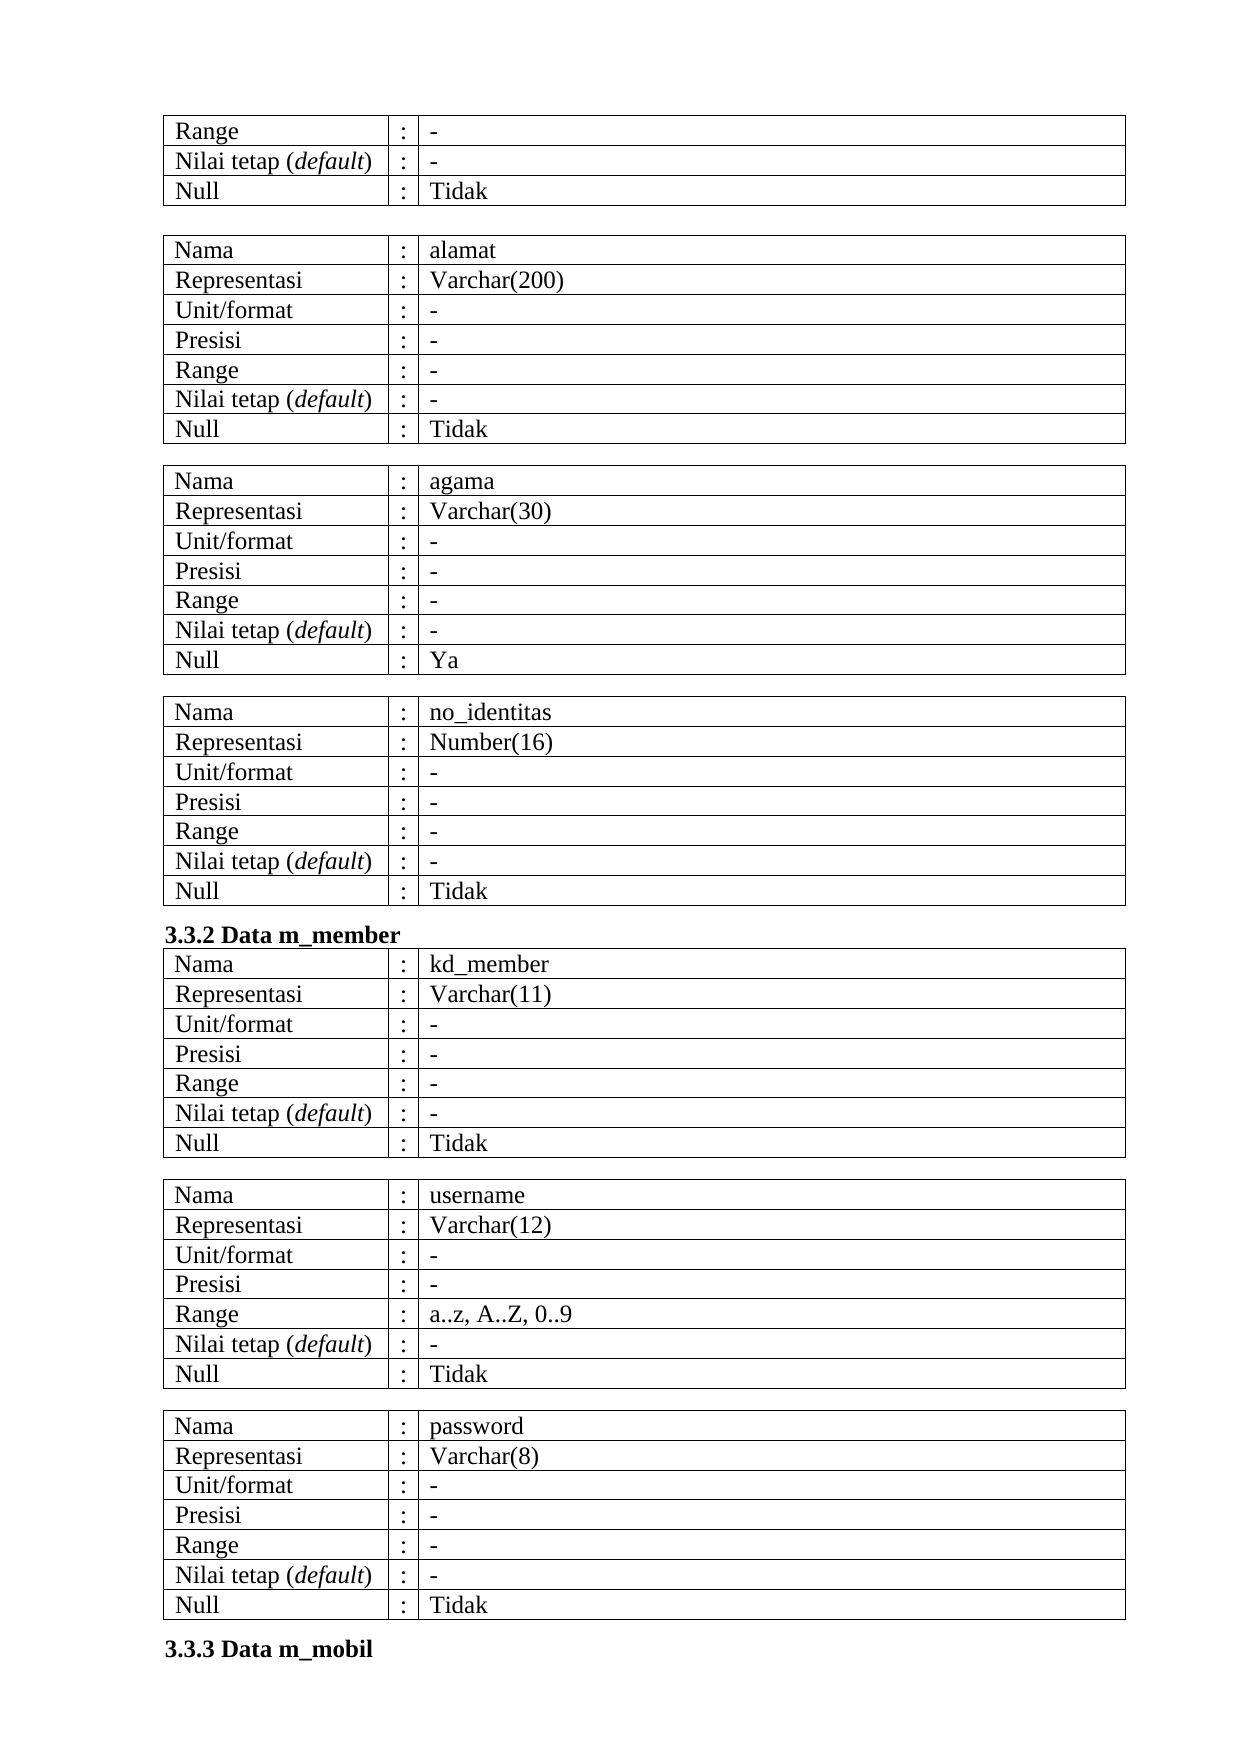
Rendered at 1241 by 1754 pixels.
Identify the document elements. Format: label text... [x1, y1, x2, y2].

table_cell Unit/format [164, 1471, 388, 1499]
table_cell : [389, 1471, 418, 1499]
table_cell Unit/format [164, 757, 388, 786]
table_cell a..z, A..Z, 0..9 [419, 1299, 1125, 1328]
table_cell : [389, 295, 418, 324]
table_cell Varchar(30) [419, 496, 1125, 525]
table_cell Tidak [419, 1359, 1125, 1388]
table_header Nama [164, 697, 388, 726]
table_cell Nilai tetap (default) [164, 1098, 388, 1127]
table_cell Null [164, 876, 388, 905]
table_header : [389, 466, 418, 495]
table_cell Representasi [164, 727, 388, 756]
table_cell - [419, 1098, 1125, 1127]
table_cell Nilai tetap (default) [164, 615, 388, 644]
table_cell - [419, 1270, 1125, 1298]
table_cell - [419, 1560, 1125, 1589]
table_cell Representasi [164, 1210, 388, 1239]
table_cell : [389, 586, 418, 614]
table_cell : [389, 1098, 418, 1127]
table_cell Range [164, 1069, 388, 1097]
table_cell Ya [419, 645, 1125, 674]
table_cell - [419, 787, 1125, 815]
table_cell Presisi [164, 325, 388, 354]
table_cell Null [164, 1590, 388, 1618]
table_cell : [389, 1039, 418, 1067]
table_cell Varchar(200) [419, 265, 1125, 294]
table_cell - [419, 846, 1125, 875]
table_cell Tidak [419, 1128, 1125, 1157]
text 3.3.2 Data m_member [164, 927, 1115, 948]
table_cell Tidak [419, 1590, 1125, 1618]
table_header alamat [419, 236, 1125, 264]
table_cell : [389, 1530, 418, 1559]
table_cell : [389, 1329, 418, 1358]
table_header kd_member [419, 949, 1125, 978]
table_cell - [419, 1530, 1125, 1559]
table_cell : [389, 325, 418, 354]
table_header : [389, 236, 418, 264]
table_cell Range [164, 1299, 388, 1328]
table_cell - [419, 355, 1125, 383]
table_cell - [419, 816, 1125, 845]
table_cell Representasi [164, 265, 388, 294]
table_header : [389, 697, 418, 726]
table_header : [389, 1180, 418, 1209]
table_header Nama [164, 949, 388, 978]
table_cell Presisi [164, 787, 388, 815]
table_cell - [419, 1009, 1125, 1038]
table_cell : [389, 1009, 418, 1038]
table_cell Tidak [419, 876, 1125, 905]
table_cell : [389, 816, 418, 845]
table_cell Nilai tetap (default) [164, 385, 388, 413]
table_header password [419, 1411, 1125, 1440]
table_cell Varchar(11) [419, 979, 1125, 1008]
table_cell : [389, 1069, 418, 1097]
table_cell Unit/format [164, 1240, 388, 1268]
table_cell : [389, 1240, 418, 1268]
table_cell : [389, 526, 418, 555]
table_cell : [389, 1128, 418, 1157]
table_cell : [389, 1359, 418, 1388]
table_cell - [419, 1500, 1125, 1529]
table_cell : [389, 615, 418, 644]
table_cell Representasi [164, 1441, 388, 1469]
table_cell - [419, 1039, 1125, 1067]
table_cell - [419, 1069, 1125, 1097]
table_cell : [389, 979, 418, 1008]
table_cell Varchar(12) [419, 1210, 1125, 1239]
table_cell : [389, 787, 418, 815]
table_cell Null [164, 1359, 388, 1388]
table_header : [389, 1411, 418, 1440]
table_cell : [389, 355, 418, 383]
table_cell - [419, 1240, 1125, 1268]
table_cell - [419, 1329, 1125, 1358]
table_cell Range [164, 116, 388, 145]
table_cell Null [164, 176, 388, 205]
table_cell : [389, 146, 418, 175]
table_header Nama [164, 466, 388, 495]
table_cell : [389, 645, 418, 674]
table_cell - [419, 526, 1125, 555]
table_cell - [419, 116, 1125, 145]
table_cell : [389, 1270, 418, 1298]
text 3.3.3 Data m_mobil [164, 1641, 1115, 1662]
table_cell - [419, 325, 1125, 354]
table_cell Nilai tetap (default) [164, 146, 388, 175]
table_cell Tidak [419, 176, 1125, 205]
table_cell Unit/format [164, 1009, 388, 1038]
table_cell Representasi [164, 979, 388, 1008]
table_cell : [389, 757, 418, 786]
table_cell : [389, 1299, 418, 1328]
table_cell - [419, 615, 1125, 644]
table_cell : [389, 1590, 418, 1618]
table_cell : [389, 116, 418, 145]
table_cell : [389, 876, 418, 905]
table_header agama [419, 466, 1125, 495]
table_cell : [389, 496, 418, 525]
table_header Nama [164, 1180, 388, 1209]
table_cell Range [164, 586, 388, 614]
table_cell Range [164, 355, 388, 383]
table_cell Range [164, 816, 388, 845]
table_cell Nilai tetap (default) [164, 1560, 388, 1589]
table_header : [389, 949, 418, 978]
table_cell : [389, 176, 418, 205]
table_cell Presisi [164, 1500, 388, 1529]
table_cell - [419, 757, 1125, 786]
table_cell - [419, 556, 1125, 584]
table_cell - [419, 146, 1125, 175]
table_cell : [389, 1210, 418, 1239]
table_header Nama [164, 236, 388, 264]
table_cell Presisi [164, 556, 388, 584]
table_cell : [389, 846, 418, 875]
table_cell Representasi [164, 496, 388, 525]
table_cell Nilai tetap (default) [164, 846, 388, 875]
table_cell - [419, 1471, 1125, 1499]
table_header Nama [164, 1411, 388, 1440]
table_cell : [389, 1560, 418, 1589]
table_cell Null [164, 1128, 388, 1157]
table_cell - [419, 385, 1125, 413]
table_cell Presisi [164, 1039, 388, 1067]
table_cell Null [164, 414, 388, 443]
table_cell Range [164, 1530, 388, 1559]
table_cell Nilai tetap (default) [164, 1329, 388, 1358]
table_cell Number(16) [419, 727, 1125, 756]
table_header no_identitas [419, 697, 1125, 726]
table_cell Null [164, 645, 388, 674]
table_cell : [389, 1441, 418, 1469]
table_cell - [419, 586, 1125, 614]
table_header username [419, 1180, 1125, 1209]
table_cell Unit/format [164, 526, 388, 555]
table_cell : [389, 727, 418, 756]
table_cell Presisi [164, 1270, 388, 1298]
table_cell : [389, 385, 418, 413]
table_cell Varchar(8) [419, 1441, 1125, 1469]
table_cell Tidak [419, 414, 1125, 443]
table_cell Unit/format [164, 295, 388, 324]
table_cell : [389, 414, 418, 443]
table_cell : [389, 1500, 418, 1529]
table_cell - [419, 295, 1125, 324]
table_cell : [389, 265, 418, 294]
table_cell : [389, 556, 418, 584]
